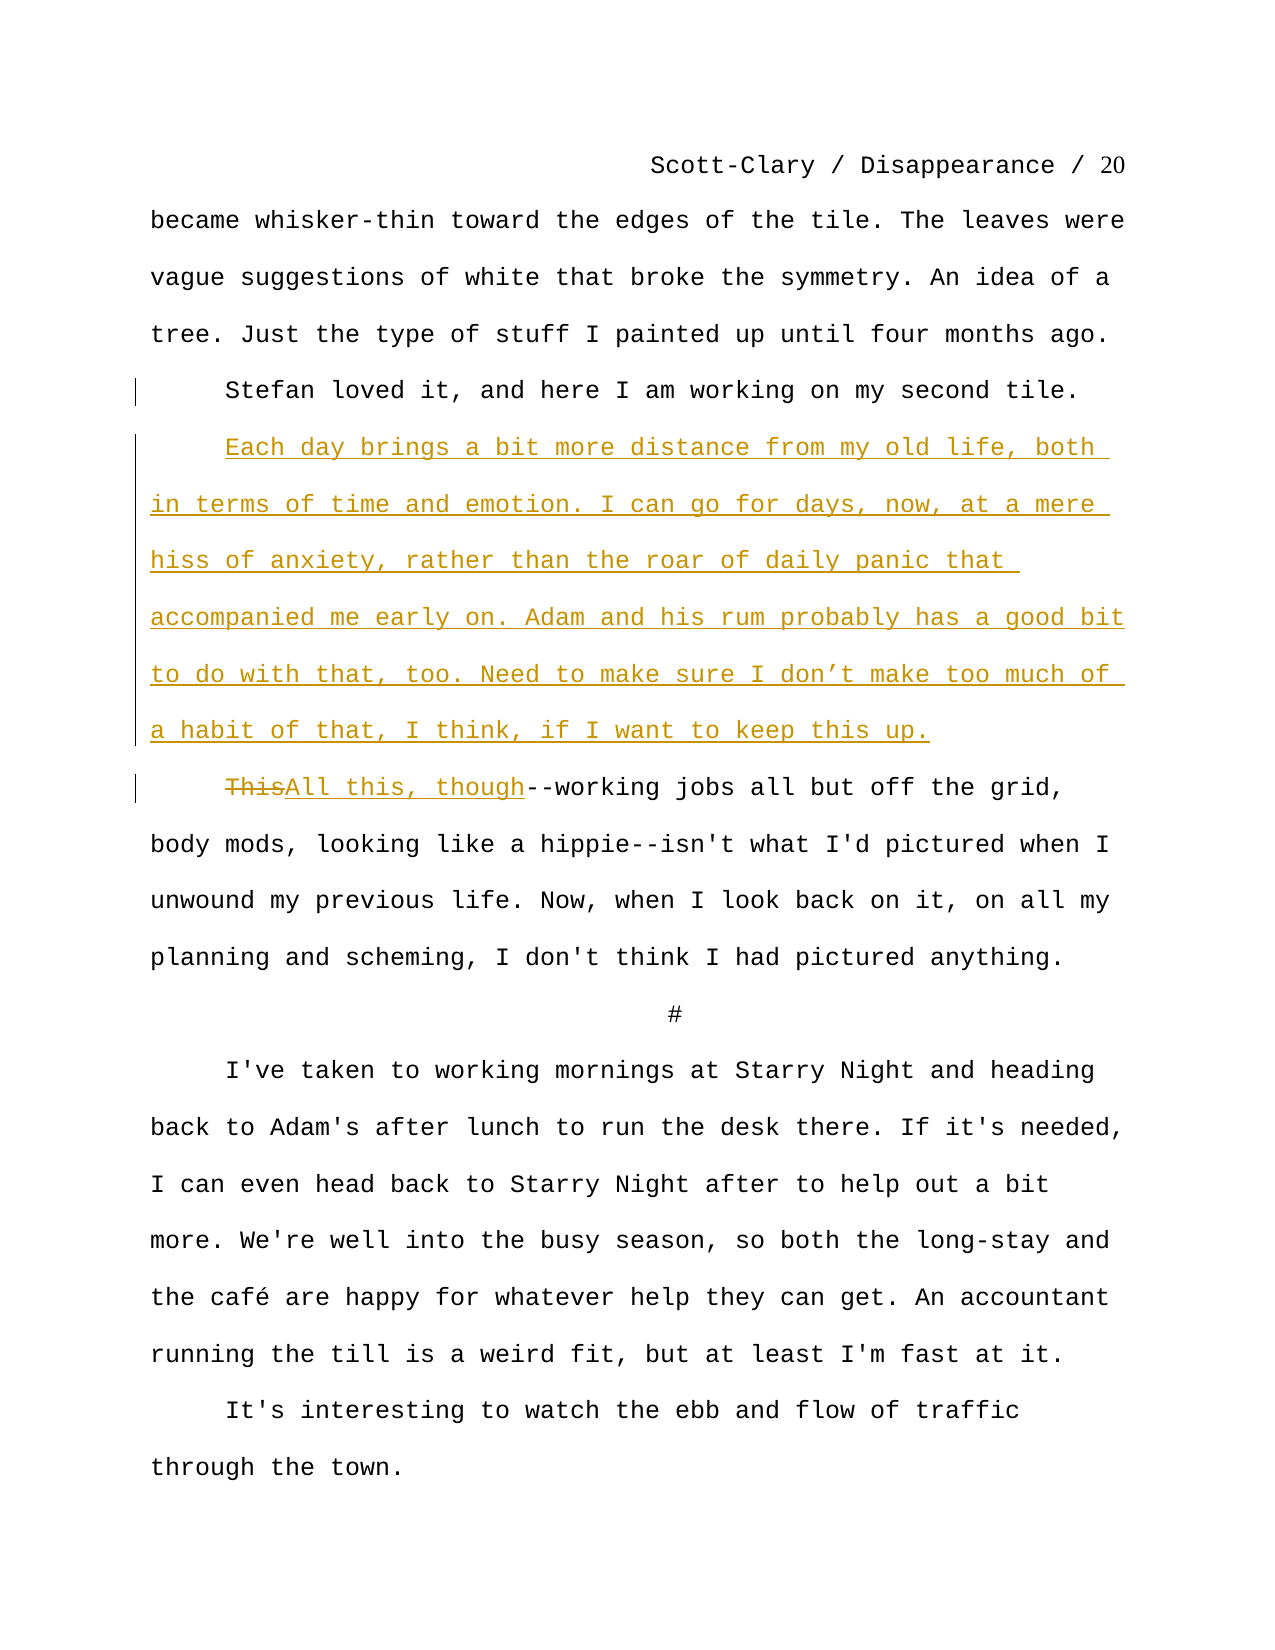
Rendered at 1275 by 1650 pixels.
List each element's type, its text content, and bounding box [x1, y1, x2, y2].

text # [150, 1001, 1125, 1029]
text I've taken to working mornings at Starry Night and heading back to Adam's after lunch to run the desk there. If it's needed, I can even head back to Starry Night after to help out a bit more. We're well into the busy season, so both the long-stay and the café are happy for whatever help they can get. An accountant running the till is a weird fit, but at least I'm fast at it. [150, 1058, 1125, 1369]
text It's interesting to watch the ebb and flow of traffic through the town. [150, 1398, 1125, 1483]
text Stefan loved it, and here I am working on my second tile. [150, 378, 1125, 406]
text --working jobs all but off the grid, body mods, looking like a hippie--isn't what I'd pictured when I unwound my previous life. Now, when I look back on it, on all my planning and scheming, I don't think I had pictured anything. [150, 774, 1125, 973]
